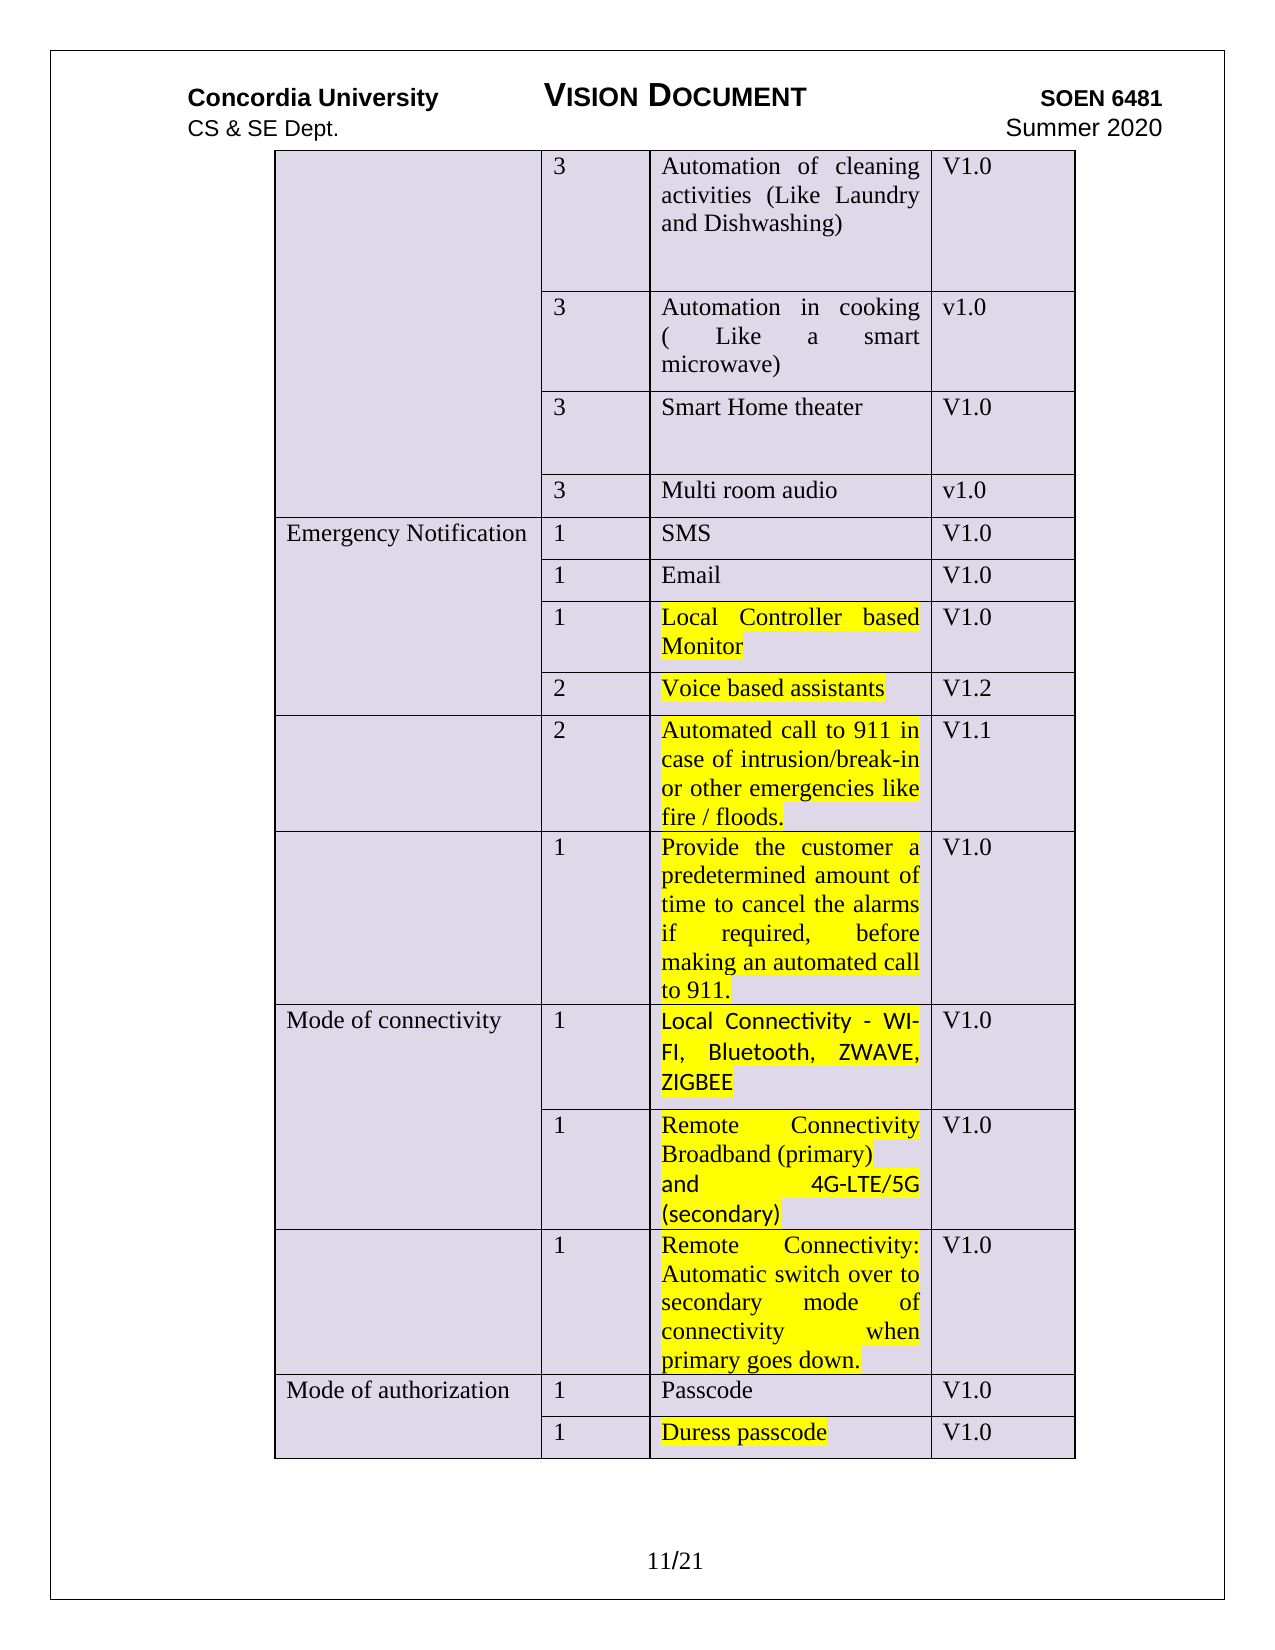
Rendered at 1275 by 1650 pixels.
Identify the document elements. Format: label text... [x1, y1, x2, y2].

table_cell 1 [542, 1005, 649, 1109]
table_cell [276, 1230, 541, 1374]
table_cell 1 [542, 1230, 649, 1374]
table_cell V1.0 [932, 602, 1074, 672]
table_cell [276, 832, 541, 1004]
table_cell [276, 716, 541, 831]
table_cell Multi room audio [651, 475, 931, 517]
table_cell V1.0 [932, 151, 1074, 291]
table_cell Duress passcode [651, 1417, 931, 1458]
table_cell Provide the customer a predetermined amount of time to cancel the alarms if required, before making an automated call to 911. [731, 832, 931, 1004]
table_cell Local Controller based Monitor [651, 602, 931, 672]
table_cell V1.0 [932, 1005, 1074, 1109]
table_cell Smart Home theater [651, 392, 931, 474]
table_cell V1.0 [932, 1375, 1074, 1416]
table_cell 3 [542, 392, 649, 474]
table_cell v1.0 [932, 475, 1074, 517]
table_cell 3 [542, 475, 649, 517]
table_cell SMS [651, 518, 931, 559]
table_cell Remote Connectivity Broadband (primary) and 4G-LTE/5G (secondary) [781, 1110, 931, 1229]
table_cell 3 [542, 151, 649, 291]
table_cell 1 [542, 602, 649, 672]
table_cell 1 [542, 832, 649, 1004]
table_cell V1.0 [932, 1417, 1074, 1458]
table_cell V1.0 [932, 518, 1074, 559]
table_cell V1.0 [932, 832, 1074, 1004]
table_cell Remote Connectivity: Automatic switch over to secondary mode of connectivity when primary goes down. [651, 1230, 931, 1374]
table_cell 1 [542, 1417, 649, 1458]
table_cell 1 [542, 1110, 649, 1229]
table_cell Passcode [651, 1375, 931, 1416]
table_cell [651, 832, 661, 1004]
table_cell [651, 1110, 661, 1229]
table_cell Automated call to 911 in case of intrusion/break-in or other emergencies like fire / floods. [784, 716, 931, 831]
table_cell Mode of connectivity [276, 1005, 541, 1229]
table_cell v1.0 [932, 292, 1074, 391]
table_cell 2 [542, 716, 649, 831]
table_cell 1 [542, 560, 649, 601]
table_cell V1.1 [932, 716, 1074, 831]
table_cell Local Connectivity - WI-FI, Bluetooth, ZWAVE, ZIGBEE [651, 1005, 931, 1109]
table_cell Mode of authorization [276, 1375, 541, 1458]
table_cell V1.0 [932, 392, 1074, 474]
table_cell Email [651, 560, 931, 601]
table_cell 1 [542, 1375, 649, 1416]
table_cell 3 [542, 292, 649, 391]
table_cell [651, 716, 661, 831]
table_cell V1.0 [932, 1110, 1074, 1229]
table_cell 1 [542, 518, 649, 559]
table_cell V1.2 [932, 673, 1074, 714]
table_cell V1.0 [932, 1230, 1074, 1374]
table_cell Emergency Notification [276, 518, 541, 714]
table_cell Automation in cooking ( Like a smart microwave) [651, 292, 931, 391]
table_cell 2 [542, 673, 649, 714]
table_cell Voice based assistants [651, 673, 931, 714]
table_cell Automation of cleaning activities (Like Laundry and Dishwashing) [651, 151, 931, 291]
table_cell V1.0 [932, 560, 1074, 601]
